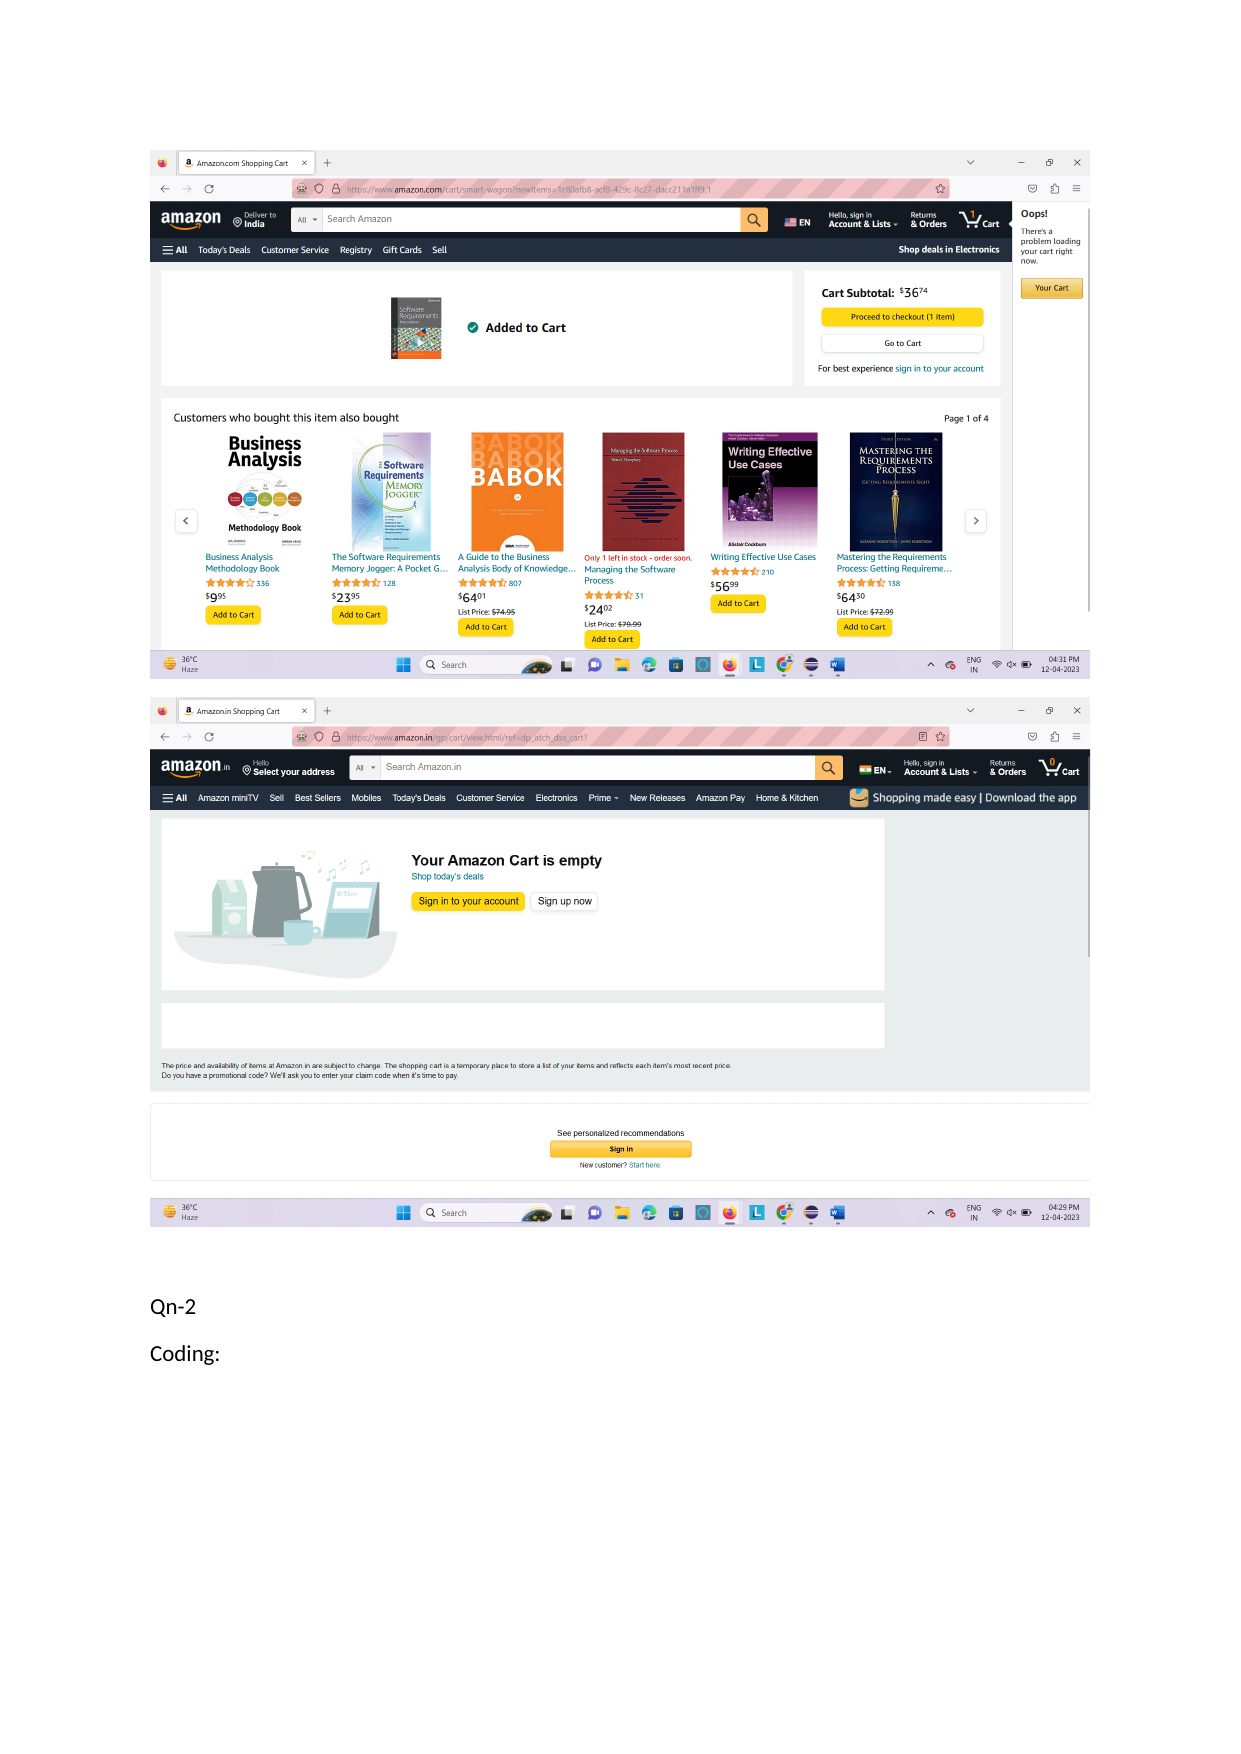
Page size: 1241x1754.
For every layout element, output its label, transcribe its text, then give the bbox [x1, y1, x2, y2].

picture [150, 697, 1091, 1227]
picture [150, 150, 1091, 679]
text Qn-2 [150, 1292, 1090, 1320]
text Coding: [150, 1339, 1090, 1367]
